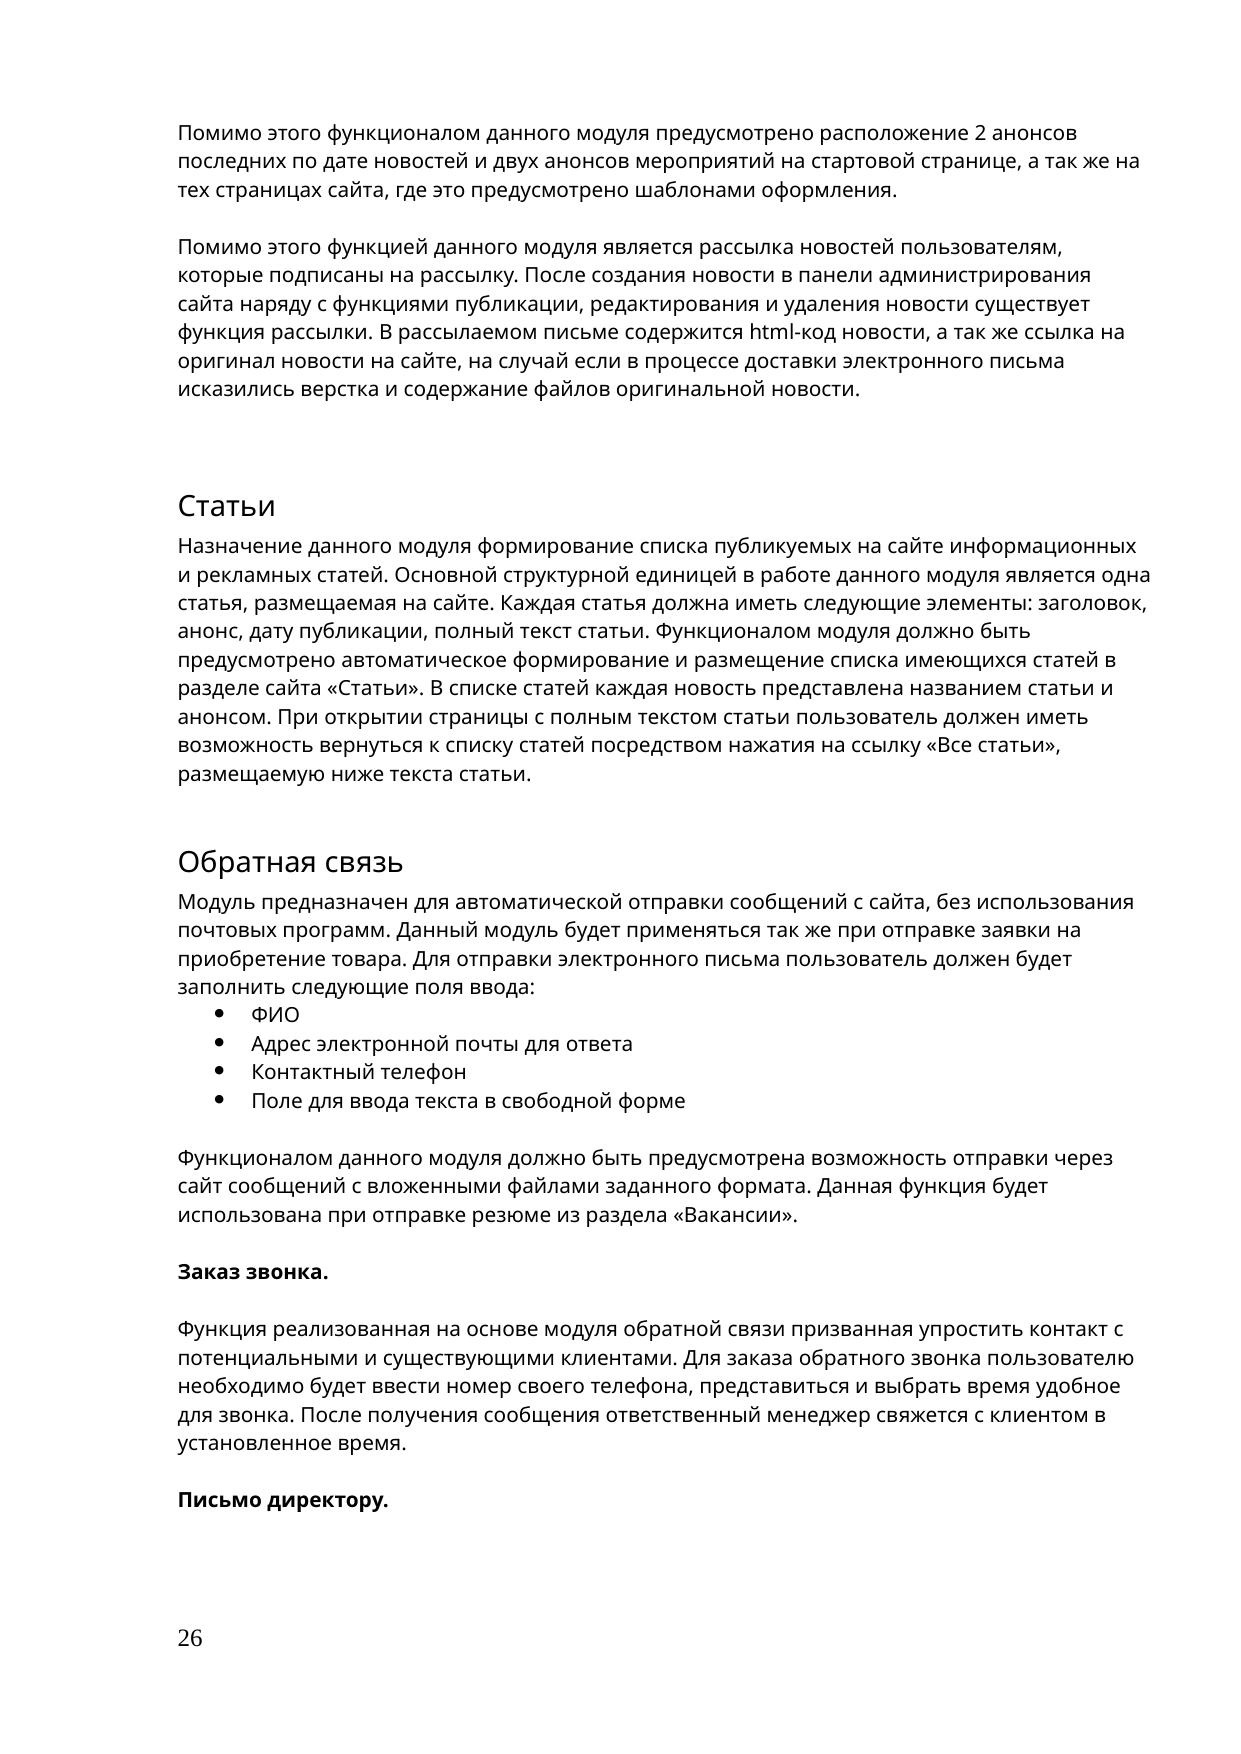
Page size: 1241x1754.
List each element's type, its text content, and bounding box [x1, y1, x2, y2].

text Заказ звонка. [177, 1257, 1152, 1286]
subtitle Статьи [177, 485, 1152, 525]
list Поле для ввода текста в свободной форме [215, 1086, 1152, 1114]
text Функционалом данного модуля должно быть предусмотрена возможность отправки через сайт сообщений с вложенными файлами заданного формата. Данная функция будет использована при отправке резюме из раздела «Вакансии». [177, 1143, 1152, 1228]
list Адрес электронной почты для ответа [215, 1029, 1152, 1057]
list ФИО [215, 1001, 1152, 1029]
text Назначение данного модуля формирование списка публикуемых на сайте информационных и рекламных статей. Основной структурной единицей в работе данного модуля является одна статья, размещаемая на сайте. Каждая статья должна иметь следующие элементы: заголовок, анонс, дату публикации, полный текст статьи. Функционалом модуля должно быть предусмотрено автоматическое формирование и размещение списка имеющихся статей в разделе сайта «Статьи». В списке статей каждая новость представлена названием статьи и анонсом. При открытии страницы с полным текстом статьи пользователь должен иметь возможность вернуться к списку статей посредством нажатия на ссылку «Все статьи», размещаемую ниже текста статьи. [177, 531, 1152, 787]
text Помимо этого функцией данного модуля является рассылка новостей пользователям, которые подписаны на рассылку. После создания новости в панели администрирования сайта наряду с функциями публикации, редактирования и удаления новости существует функция рассылки. В рассылаемом письме содержится html-код новости, а так же ссылка на оригинал новости на сайте, на случай если в процессе доставки электронного письма исказились верстка и содержание файлов оригинальной новости. [177, 232, 1152, 403]
text Модуль предназначен для автоматической отправки сообщений с сайта, без использования почтовых программ. Данный модуль будет применяться так же при отправке заявки на приобретение товара. Для отправки электронного письма пользователь должен будет заполнить следующие поля ввода: [177, 887, 1152, 1001]
subtitle Обратная связь [177, 841, 1152, 881]
text Помимо этого функционалом данного модуля предусмотрено расположение 2 анонсов последних по дате новостей и двух анонсов мероприятий на стартовой странице, а так же на тех страницах сайта, где это предусмотрено шаблонами оформления. [177, 118, 1152, 203]
text Функция реализованная на основе модуля обратной связи призванная упростить контакт с потенциальными и существующими клиентами. Для заказа обратного звонка пользователю необходимо будет ввести номер своего телефона, представиться и выбрать время удобное для звонка. После получения сообщения ответственный менеджер свяжется с клиентом в установленное время. [177, 1314, 1152, 1457]
list Контактный телефон [215, 1057, 1152, 1086]
text Письмо директору. [177, 1485, 1152, 1514]
